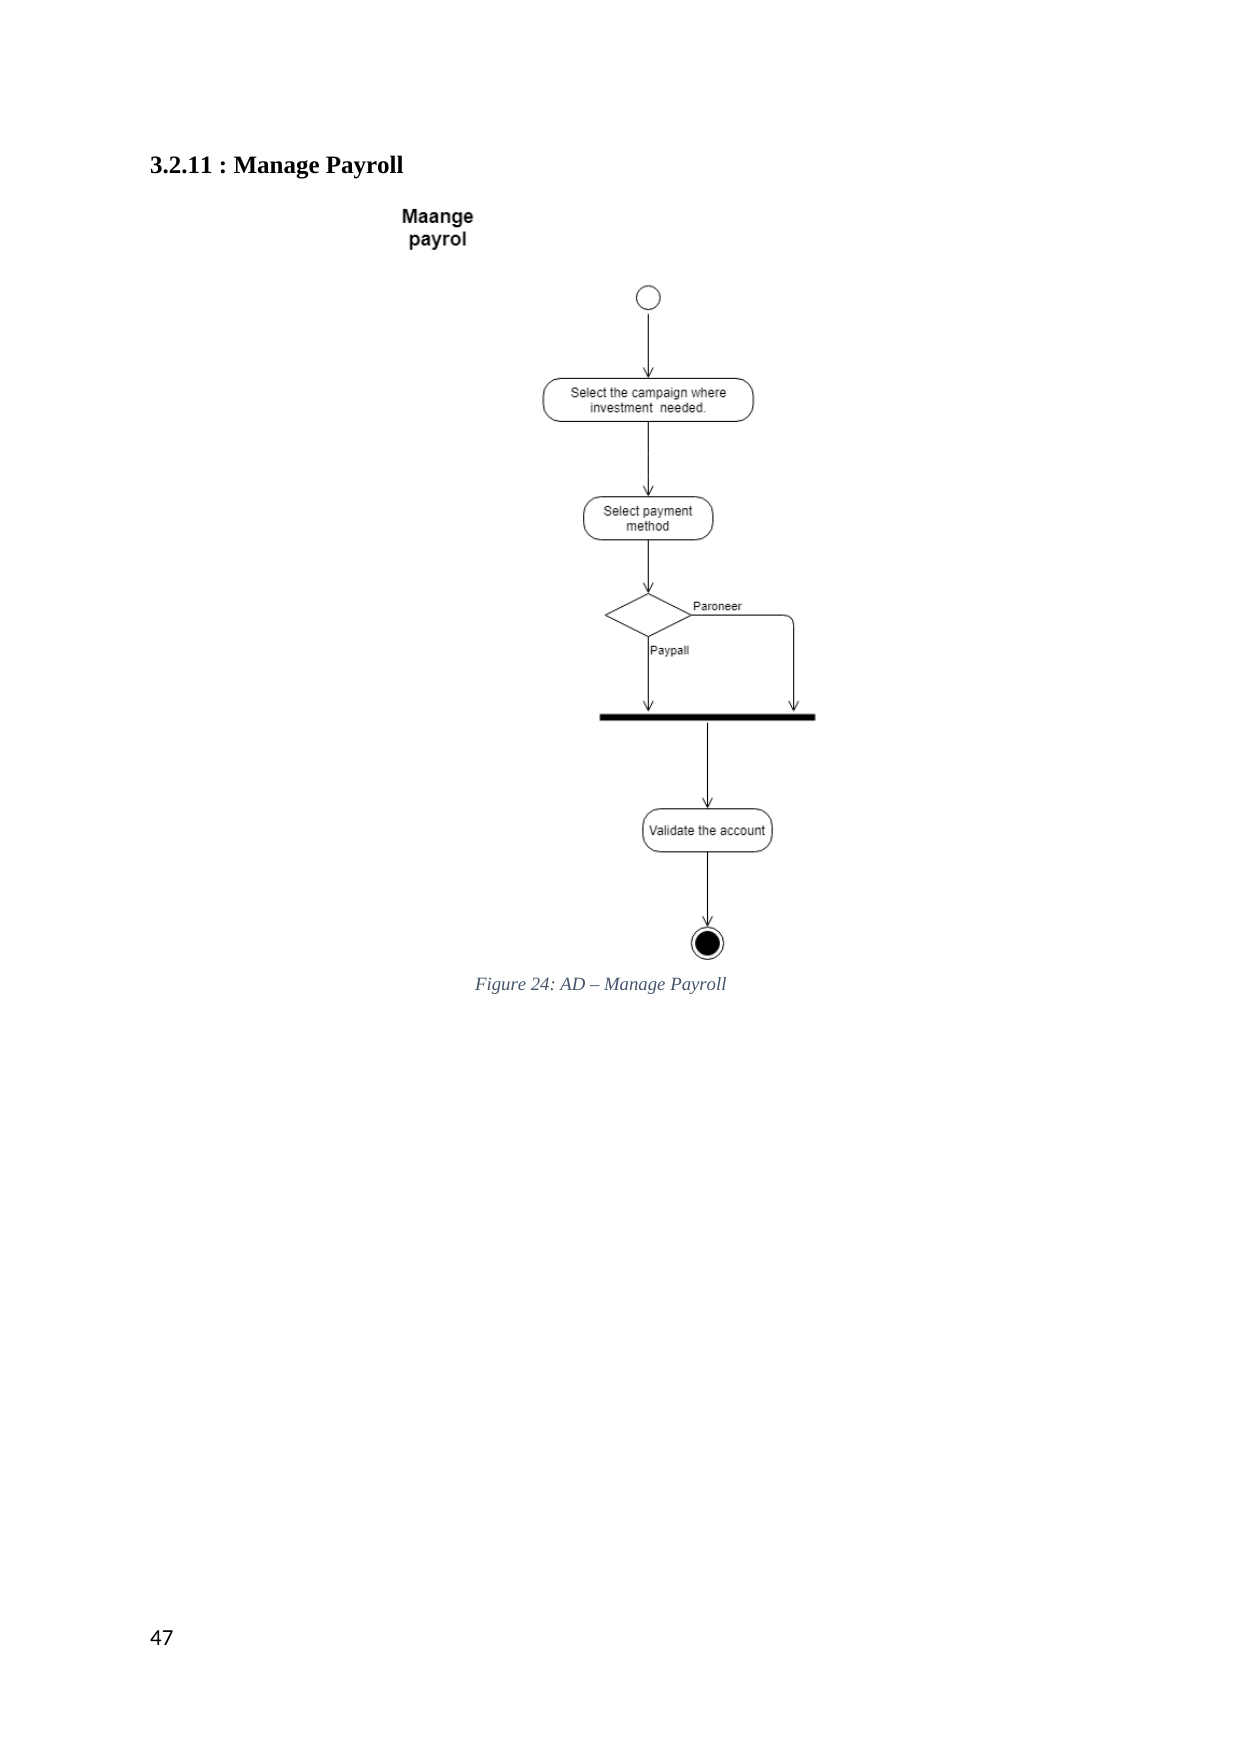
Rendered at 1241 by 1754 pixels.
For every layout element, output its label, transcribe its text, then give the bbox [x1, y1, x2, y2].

text Figure 24: AD – Manage Payroll [150, 972, 1053, 994]
picture [384, 195, 819, 960]
subtitle Manage Payroll [150, 150, 1053, 179]
